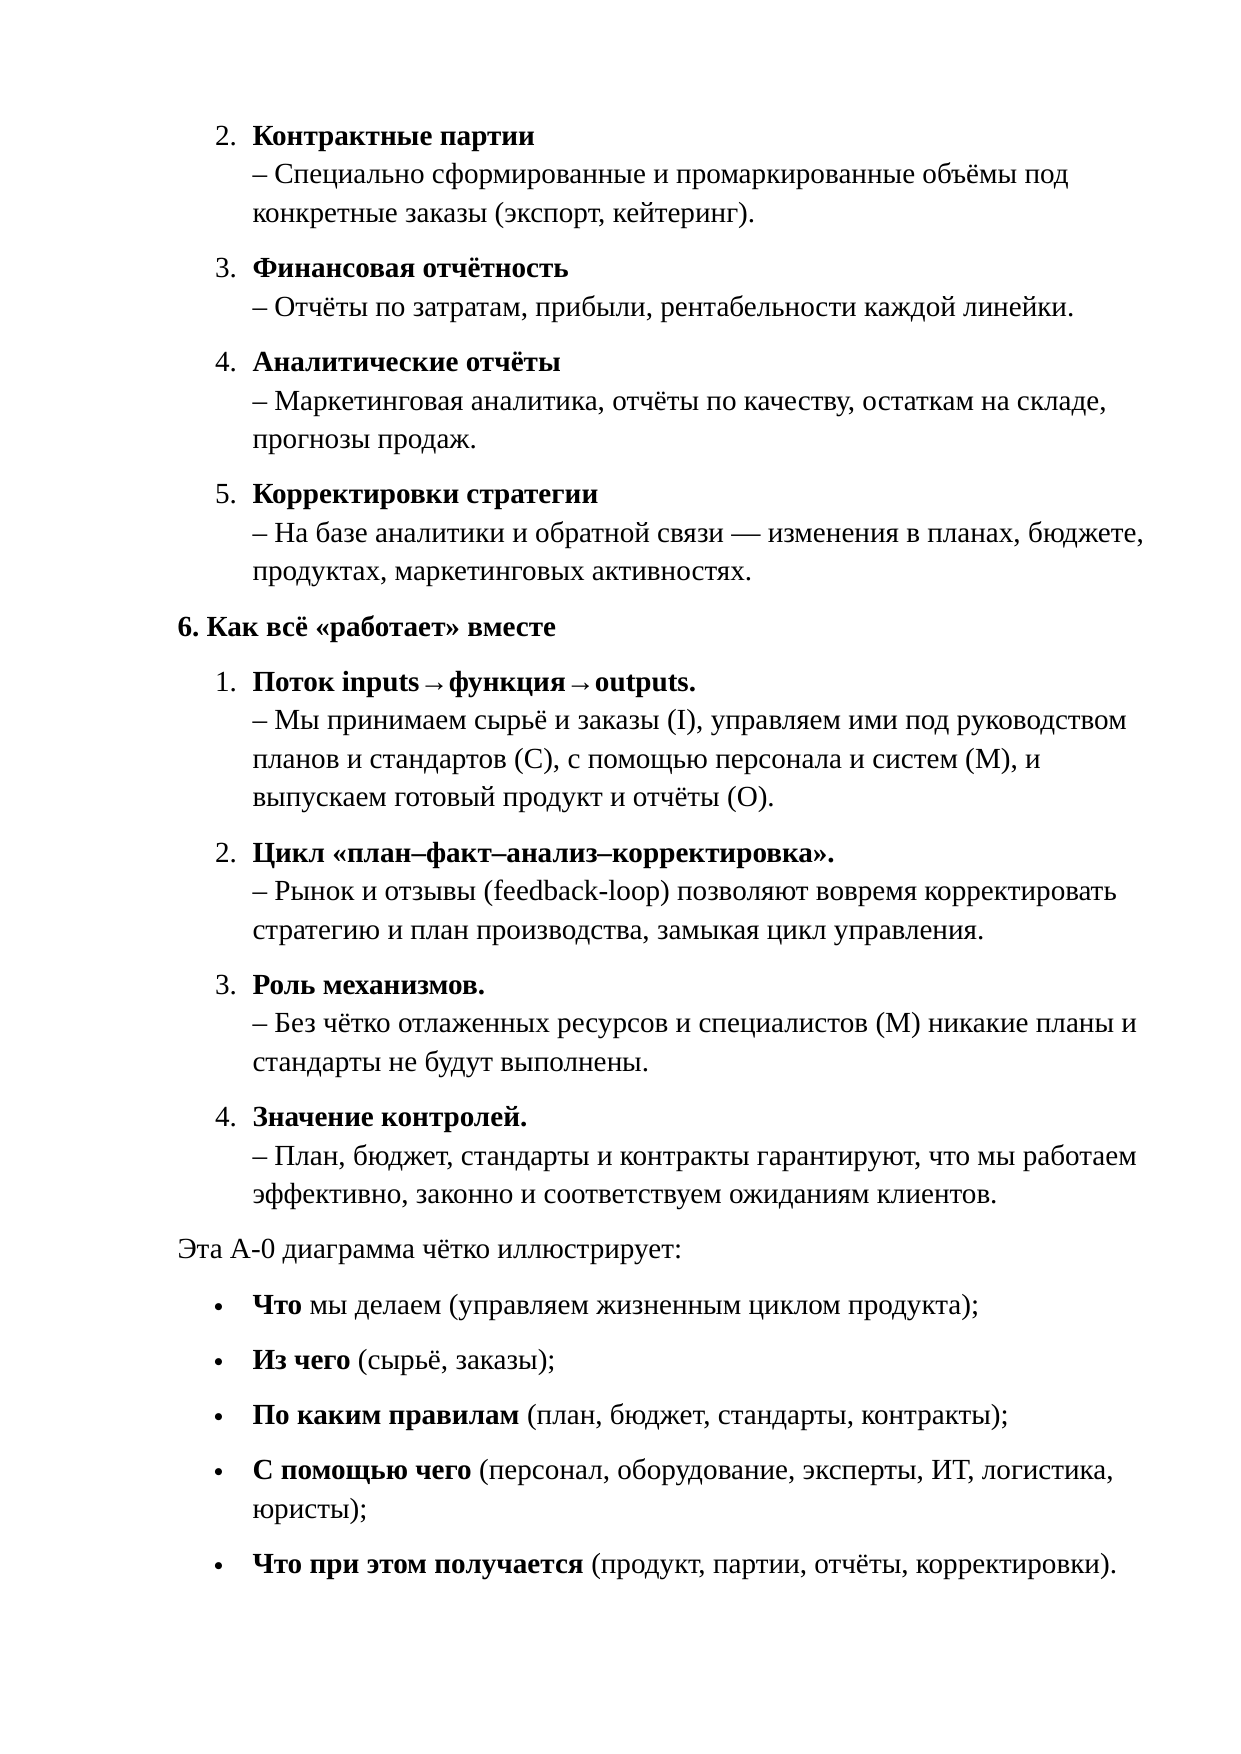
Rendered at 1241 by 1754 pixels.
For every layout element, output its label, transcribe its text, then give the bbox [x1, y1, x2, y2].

list Контрактные партии – Специально сформированные и промаркированные объёмы под конкретные заказы (экспорт, кейтеринг). [215, 118, 1152, 229]
text 6. Как всё «работает» вместе [177, 609, 1152, 642]
list Что мы делаем (управляем жизненным циклом продукта); [215, 1287, 1152, 1320]
list По каким правилам (план, бюджет, стандарты, контракты); [215, 1397, 1152, 1431]
list Роль механизмов. – Без чётко отлаженных ресурсов и специалистов (M) никакие планы и стандарты не будут выполнены. [215, 967, 1152, 1078]
list Корректировки стратегии – На базе аналитики и обратной связи — изменения в планах, бюджете, продуктах, маркетинговых активностях. [215, 476, 1152, 587]
list С помощью чего (персонал, оборудование, эксперты, ИТ, логистика, юристы); [215, 1452, 1152, 1524]
list Из чего (сырьё, заказы); [215, 1342, 1152, 1376]
text Эта A-0 диаграмма чётко иллюстрирует: [177, 1232, 1152, 1265]
list Цикл «план–факт–анализ–корректировка». – Рынок и отзывы (feedback-loop) позволяют вовремя корректировать стратегию и план производства, замыкая цикл управления. [215, 835, 1152, 945]
list Финансовая отчётность – Отчёты по затратам, прибыли, рентабельности каждой линейки. [215, 250, 1152, 322]
list Значение контролей. – План, бюджет, стандарты и контракты гарантируют, что мы работаем эффективно, законно и соответствуем ожиданиям клиентов. [215, 1099, 1152, 1210]
list Поток inputs→функция→outputs. – Мы принимаем сырьё и заказы (I), управляем ими под руководством планов и стандартов (C), с помощью персонала и систем (M), и выпускаем готовый продукт и отчёты (O). [215, 664, 1152, 813]
list Что при этом получается (продукт, партии, отчёты, корректировки). [215, 1546, 1152, 1580]
list Аналитические отчёты – Маркетинговая аналитика, отчёты по качеству, остаткам на складе, прогнозы продаж. [215, 344, 1152, 455]
